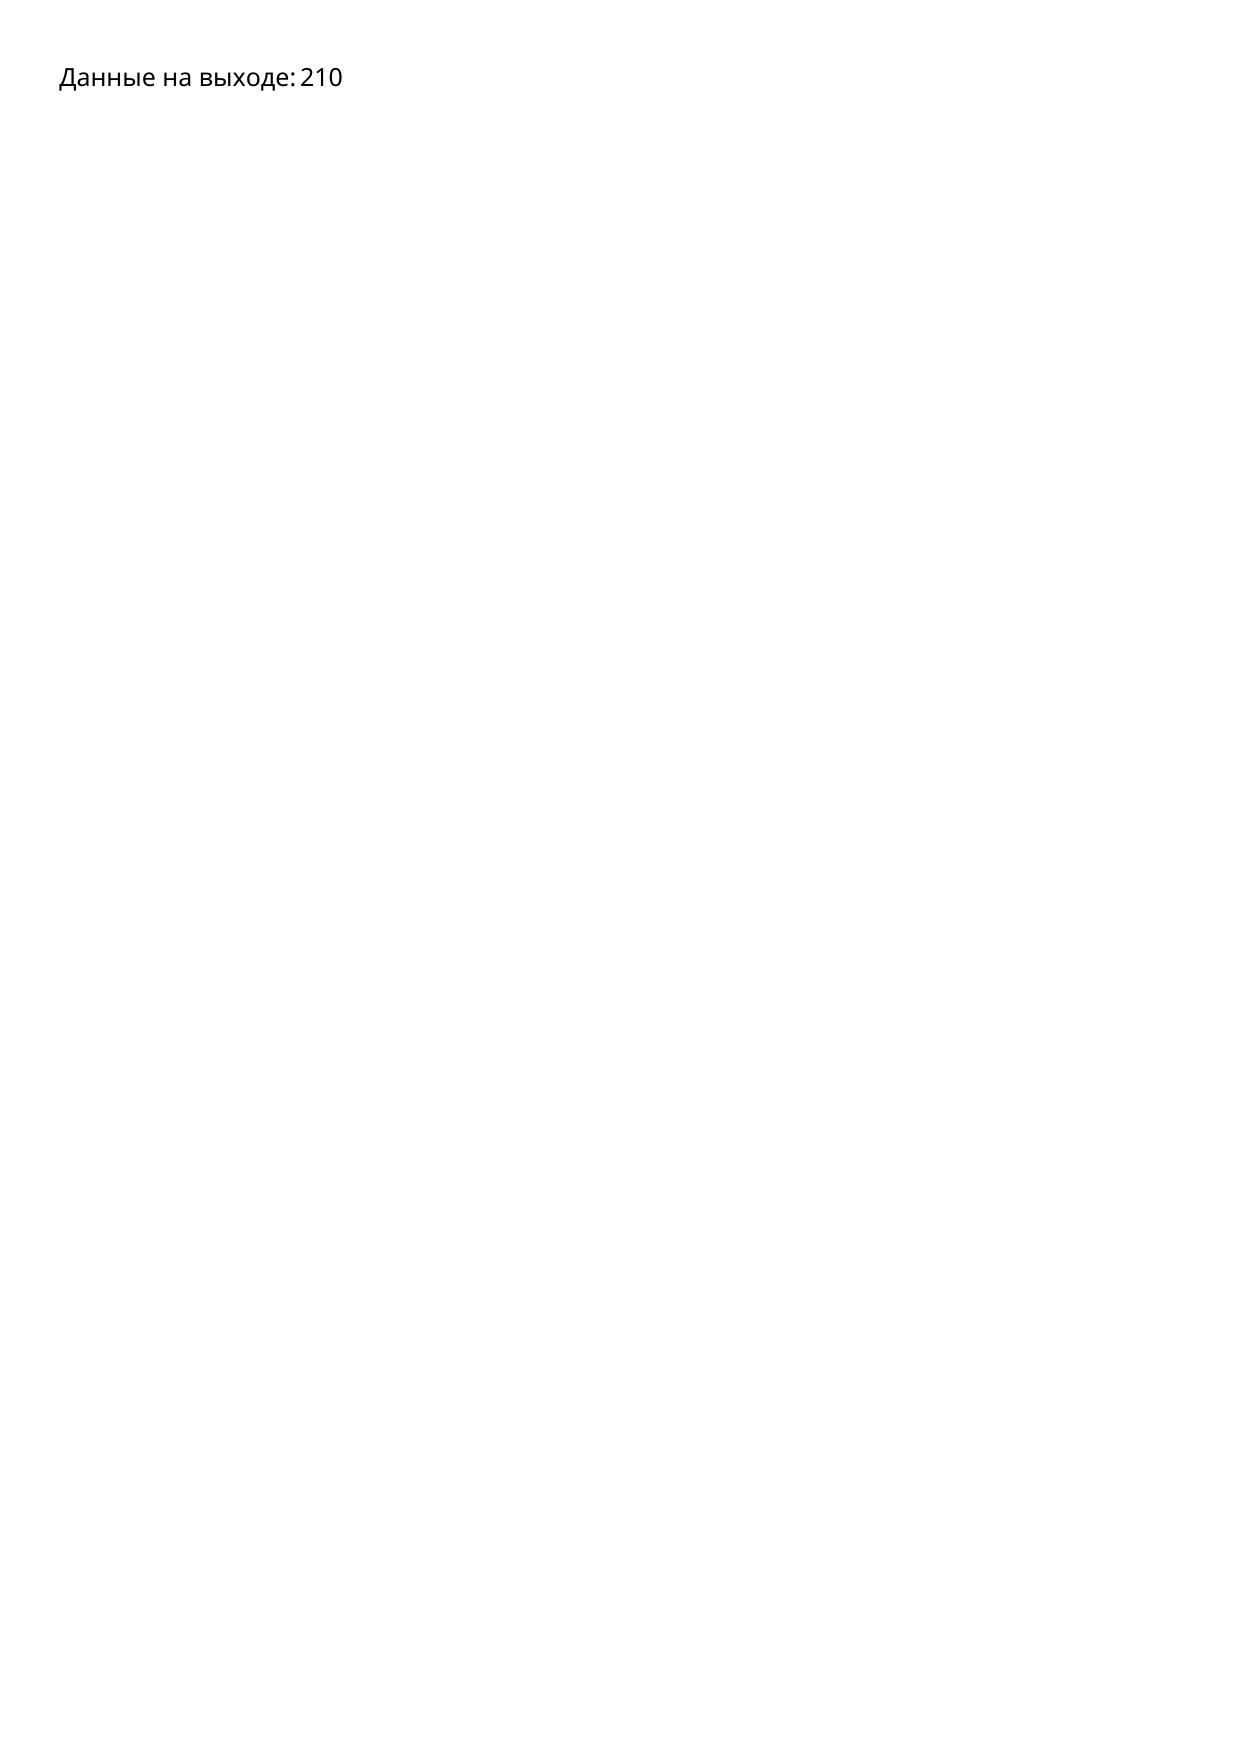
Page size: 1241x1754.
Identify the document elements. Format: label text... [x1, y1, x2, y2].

text Данные на выходе: 210 [59, 59, 1152, 93]
